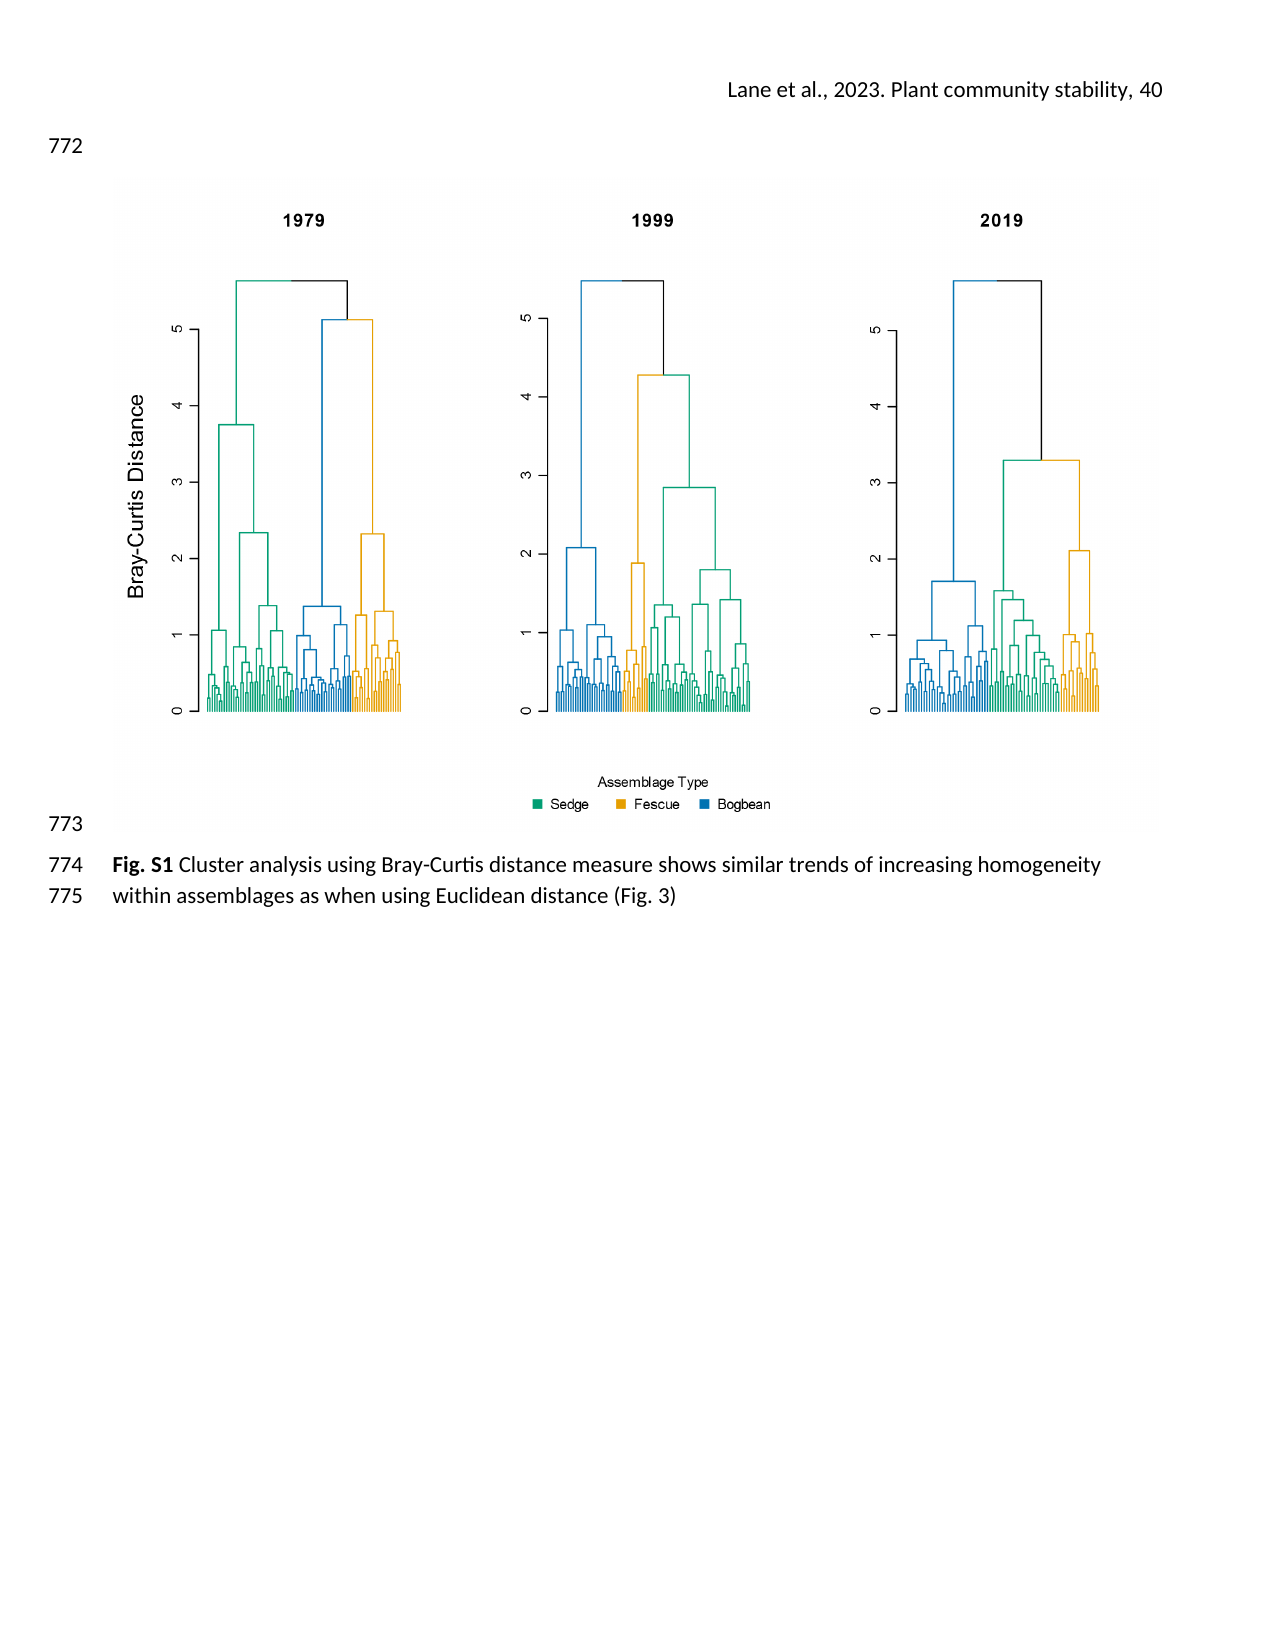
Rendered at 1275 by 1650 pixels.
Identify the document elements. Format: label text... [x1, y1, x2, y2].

text Fig. S1 Cluster analysis using Bray-Curtis distance measure shows similar trends of increasing homogeneity within assemblages as when using Euclidean distance (Fig. 3) [112, 851, 1162, 909]
picture [112, 177, 1159, 832]
